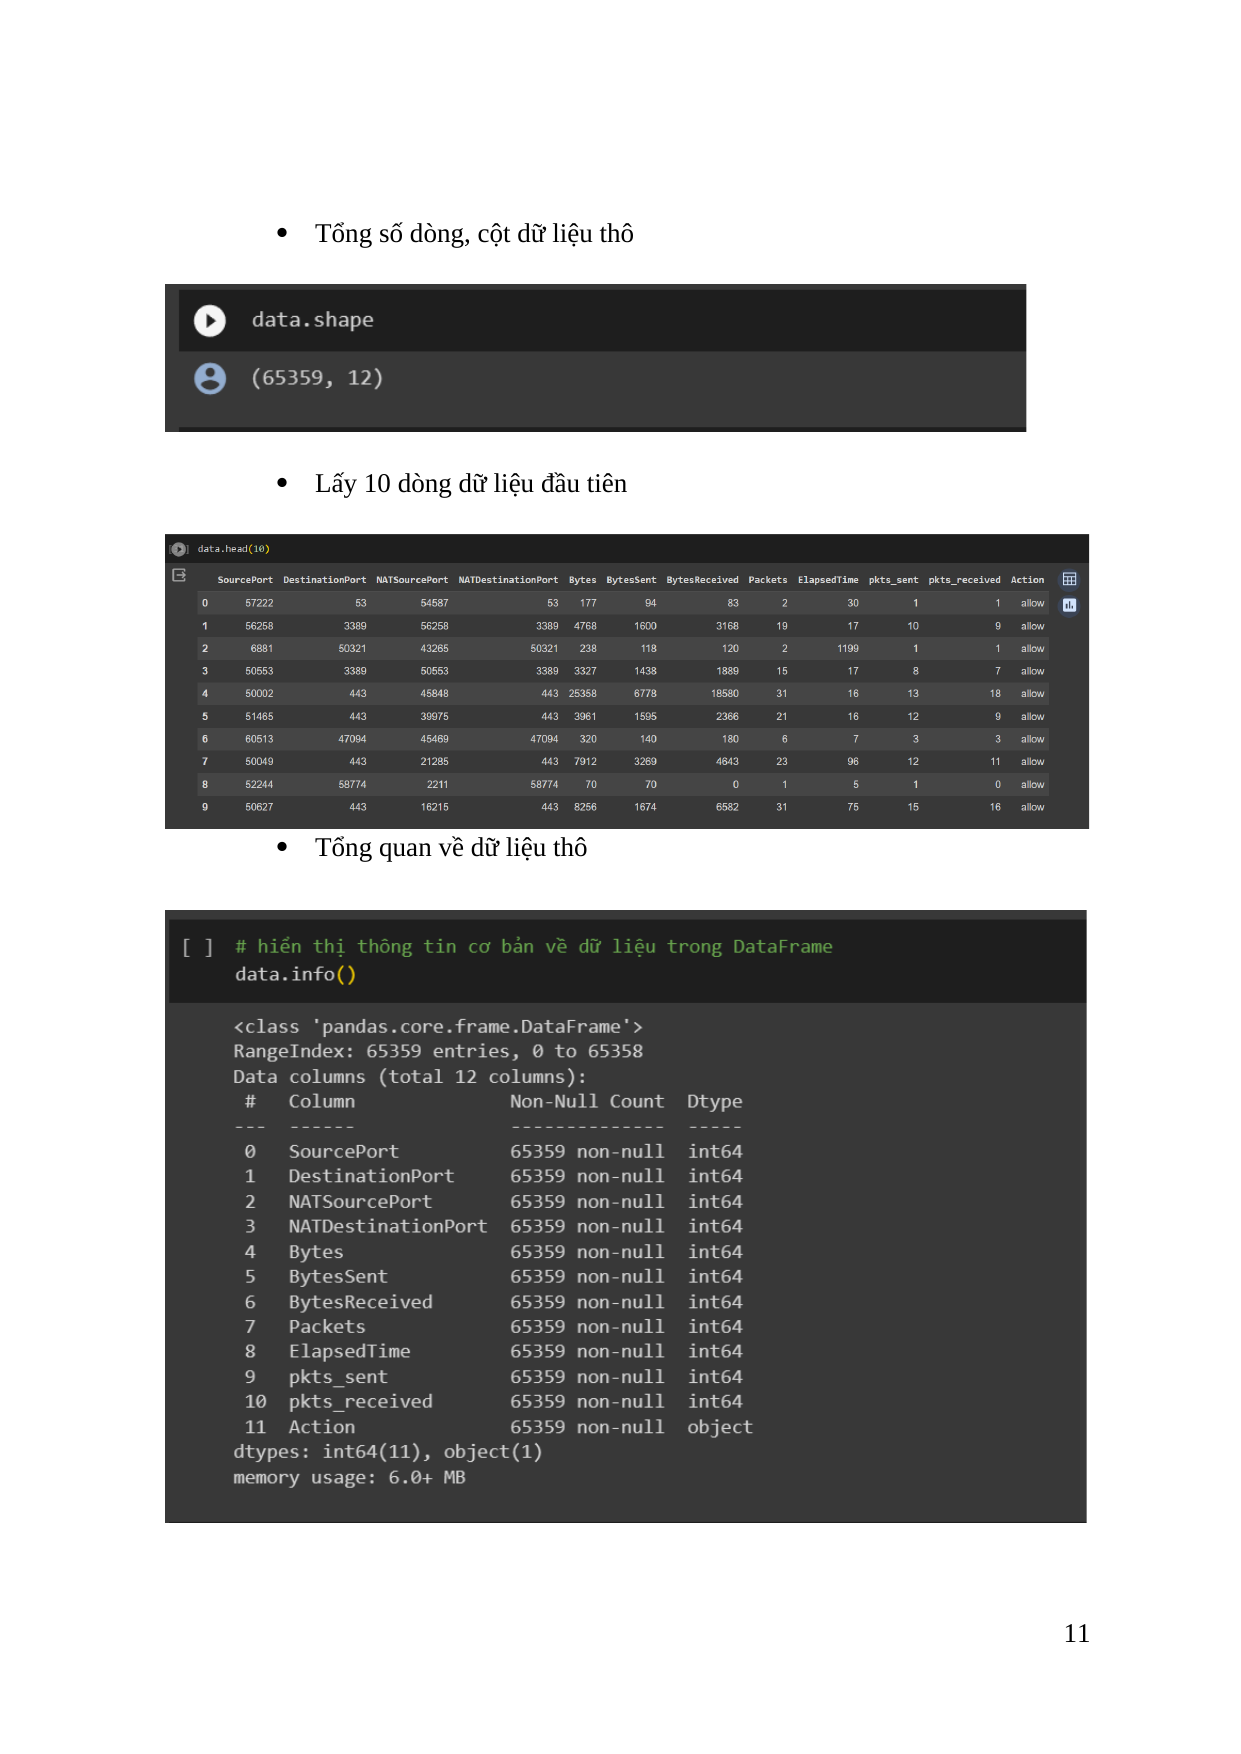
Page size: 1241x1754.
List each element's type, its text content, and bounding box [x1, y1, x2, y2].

list Lấy 10 dòng dữ liệu đầu tiên [277, 467, 1090, 498]
list Tổng quan về dữ liệu thô [277, 831, 1090, 862]
list Tổng số dòng, cột dữ liệu thô [277, 217, 1090, 248]
picture [165, 910, 1087, 1523]
picture [165, 284, 1027, 432]
picture [165, 534, 1090, 829]
